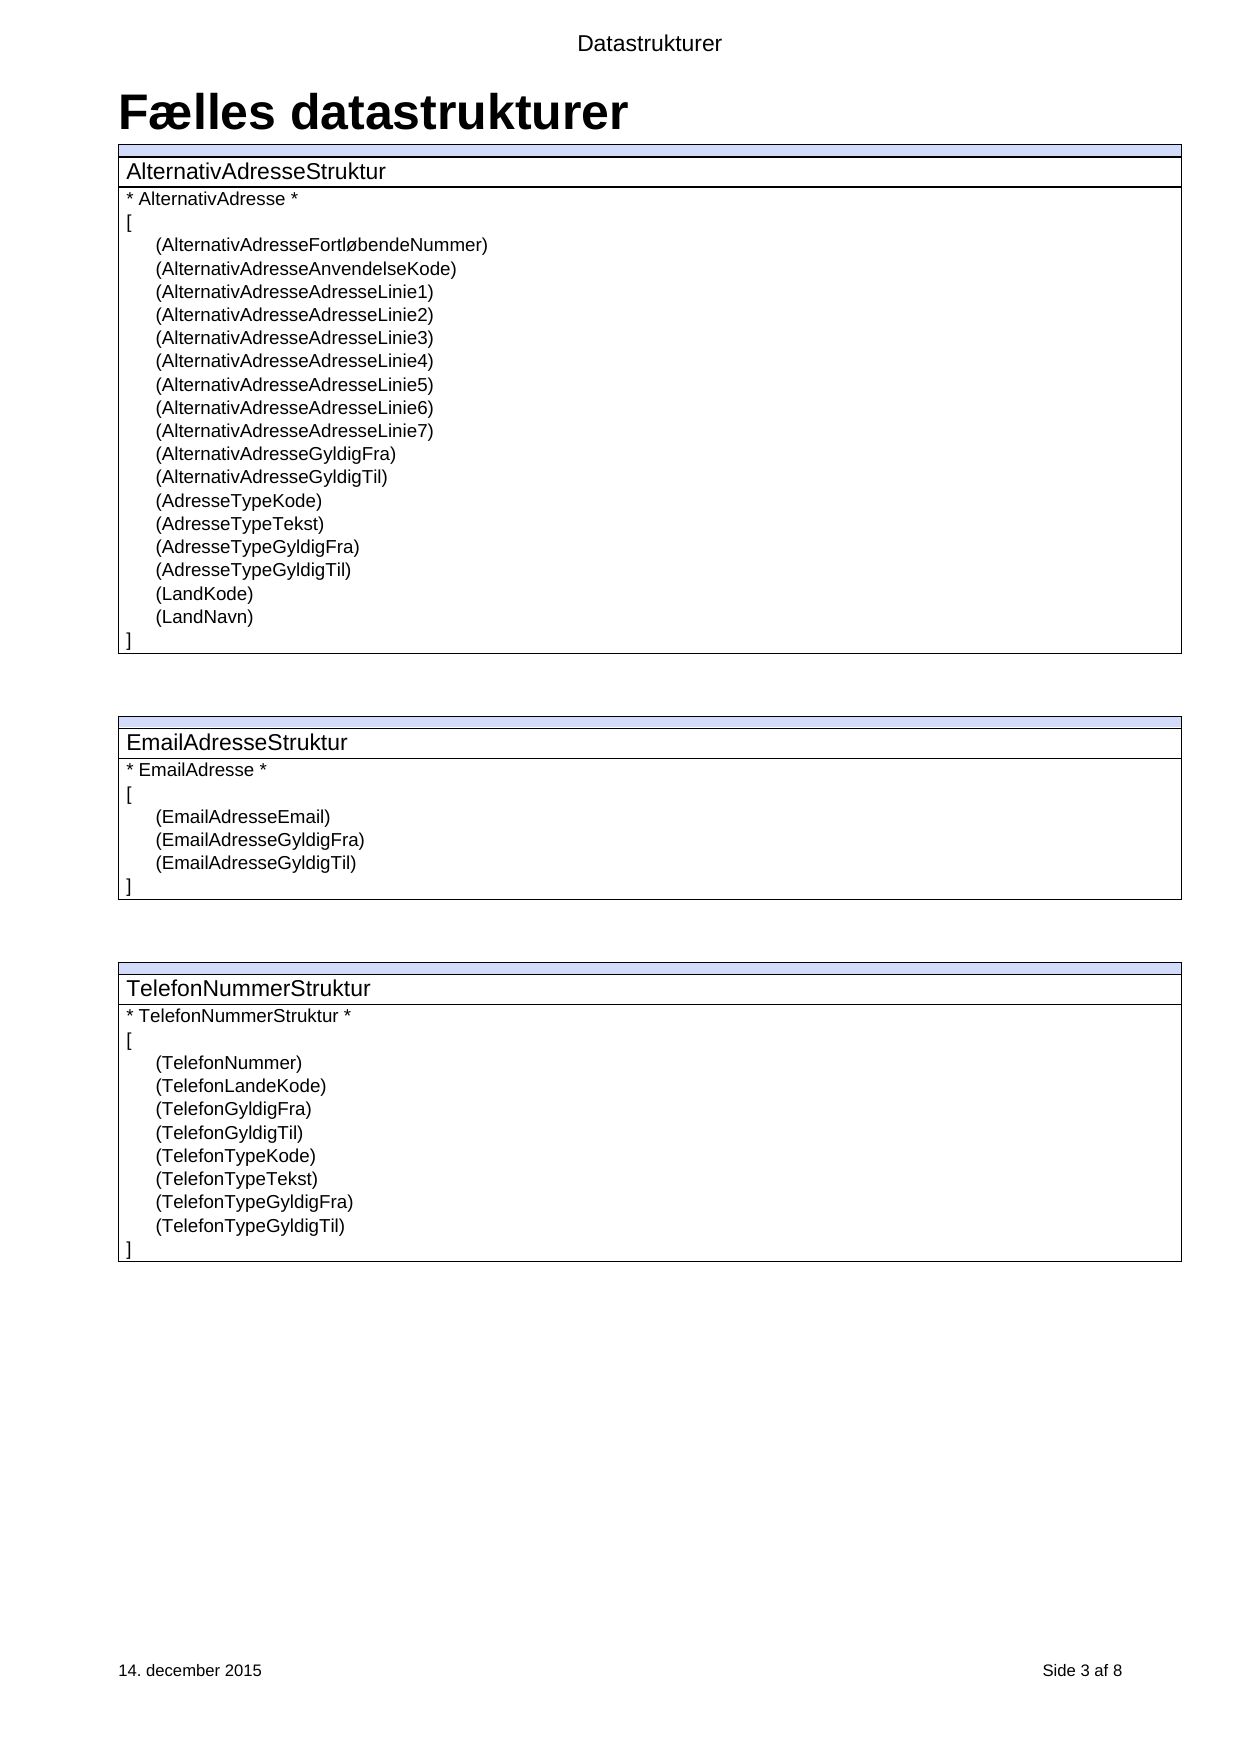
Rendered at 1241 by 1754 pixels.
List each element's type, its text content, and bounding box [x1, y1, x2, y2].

table_cell AlternativAdresseStruktur [119, 158, 1181, 186]
table_cell TelefonNummerStruktur [119, 975, 1181, 1004]
table_cell EmailAdresseStruktur [119, 729, 1181, 757]
table_cell * TelefonNummerStruktur * [ (TelefonNummer) (TelefonLandeKode) (TelefonGyldigFra) (TelefonGyldigTil) (TelefonTypeKode) (TelefonTypeTekst) (TelefonTypeGyldigFra) (TelefonTypeGyldigTil) ] [119, 1005, 1181, 1261]
table_cell * EmailAdresse * [ (EmailAdresseEmail) (EmailAdresseGyldigFra) (EmailAdresseGyldigTil) ] [119, 759, 1181, 899]
table_cell * AlternativAdresse * [ (AlternativAdresseFortløbendeNummer) (AlternativAdresseAnvendelseKode) (AlternativAdresseAdresseLinie1) (AlternativAdresseAdresseLinie2) (AlternativAdresseAdresseLinie3) (AlternativAdresseAdresseLinie4) (AlternativAdresseAdresseLinie5) (AlternativAdresseAdresseLinie6) (AlternativAdresseAdresseLinie7) (AlternativAdresseGyldigFra) (AlternativAdresseGyldigTil) (AdresseTypeKode) (AdresseTypeTekst) (AdresseTypeGyldigFra) (AdresseTypeGyldigTil) (LandKode) (LandNavn) ] [119, 188, 1181, 653]
table_header [119, 963, 1181, 974]
table_header [119, 145, 1181, 156]
text Fælles datastrukturer [118, 82, 1181, 140]
table_header [119, 717, 1181, 727]
